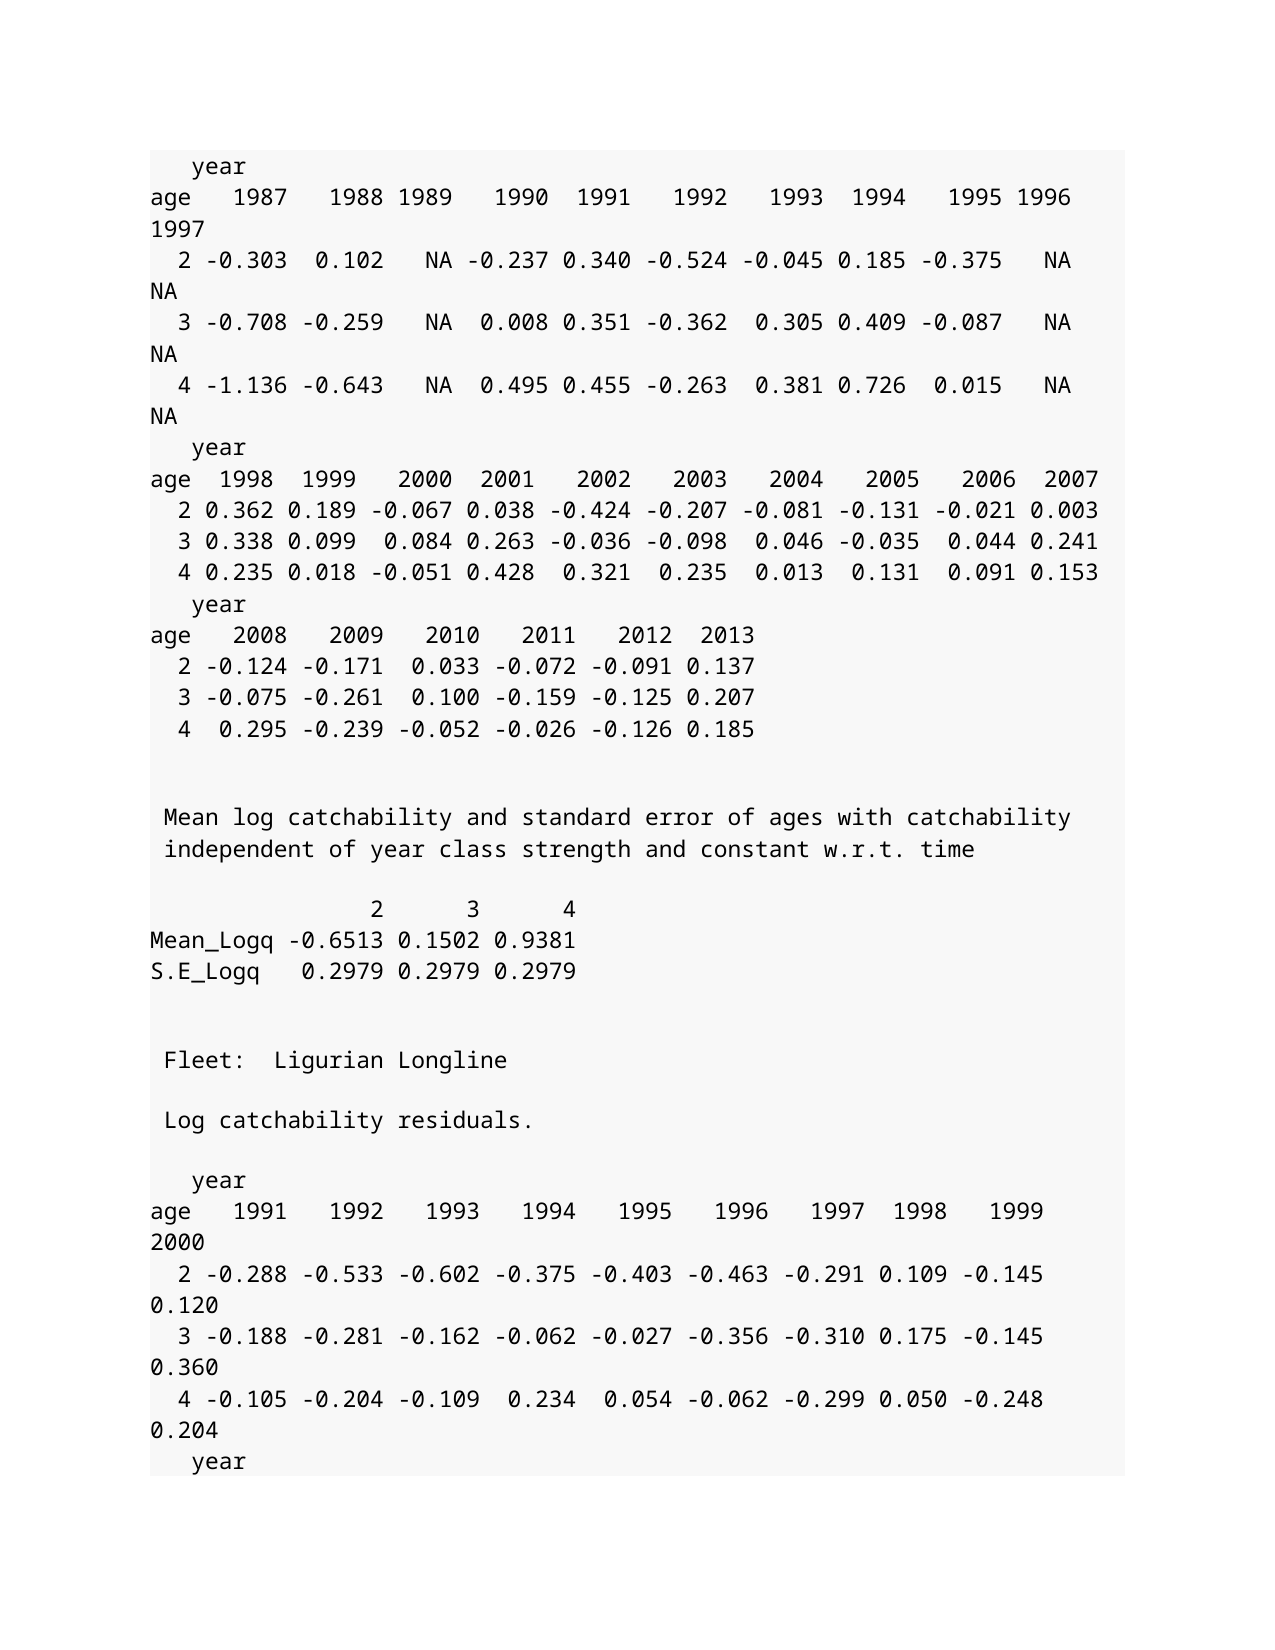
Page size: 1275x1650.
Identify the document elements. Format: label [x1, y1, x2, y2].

text [150, 150, 1125, 1476]
